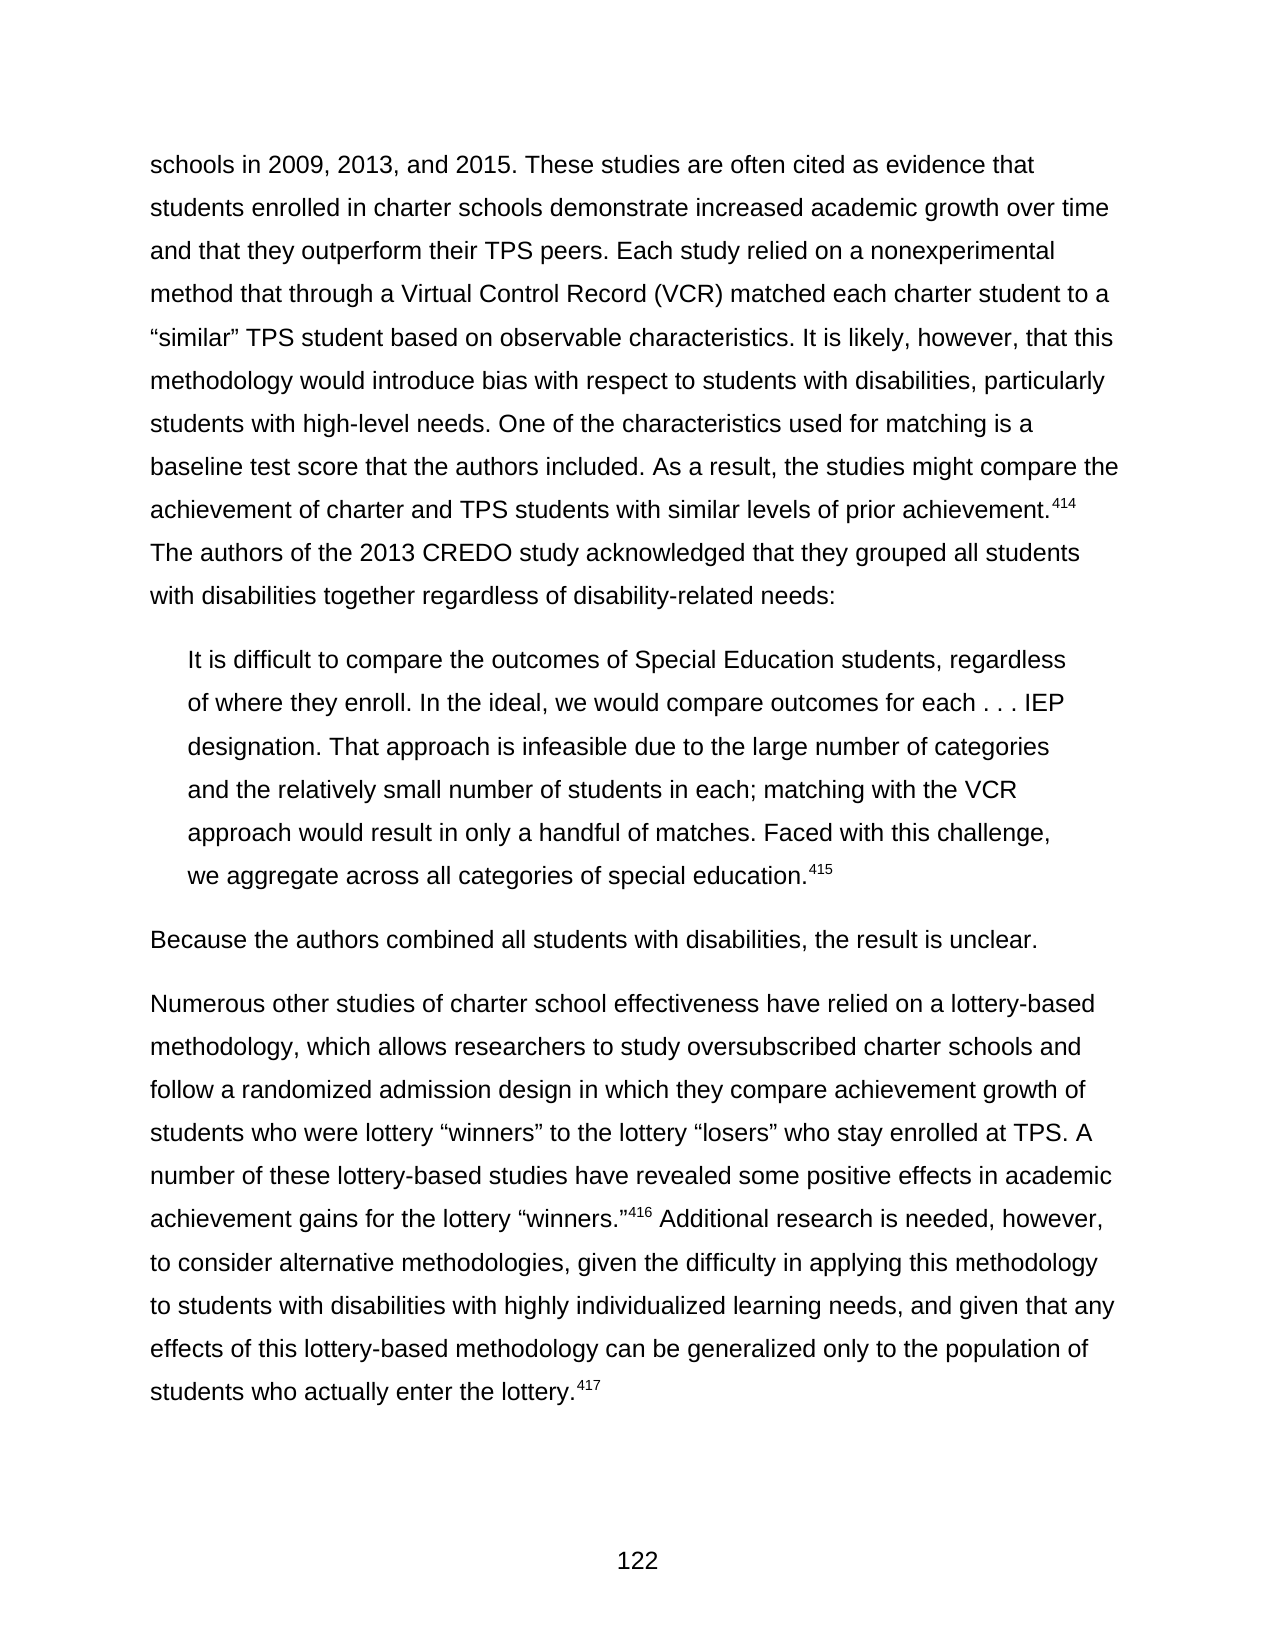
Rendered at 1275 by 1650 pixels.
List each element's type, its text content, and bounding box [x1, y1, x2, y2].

text It is difficult to compare the outcomes of Special Education students, regardless of where they enroll. In the ideal, we would compare outcomes for each . . . IEP designation. That approach is infeasible due to the large number of categories and the relatively small number of students in each; matching with the VCR approach would result in only a handful of matches. Faced with this challenge, we aggregate across all categories of special education. [187, 645, 1087, 889]
text Because the authors combined all students with disabilities, the result is unclear. [150, 925, 1125, 953]
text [150, 150, 1125, 610]
text Numerous other studies of charter school effectiveness have relied on a lottery-based methodology, which allows researchers to study oversubscribed charter schools and follow a randomized admission design in which they compare achievement growth of students who were lottery “winners” to the lottery “losers” who stay enrolled at TPS. A number of these lottery-based studies have revealed some positive effects in academic achievement gains for the lottery “winners.” Additional research is needed, however, to consider alternative methodologies, given the difficulty in applying this methodology to students with disabilities with highly individualized learning needs, and given that any effects of this lottery-based methodology can be generalized only to the population of students who actually enter the lottery. [150, 989, 1125, 1406]
